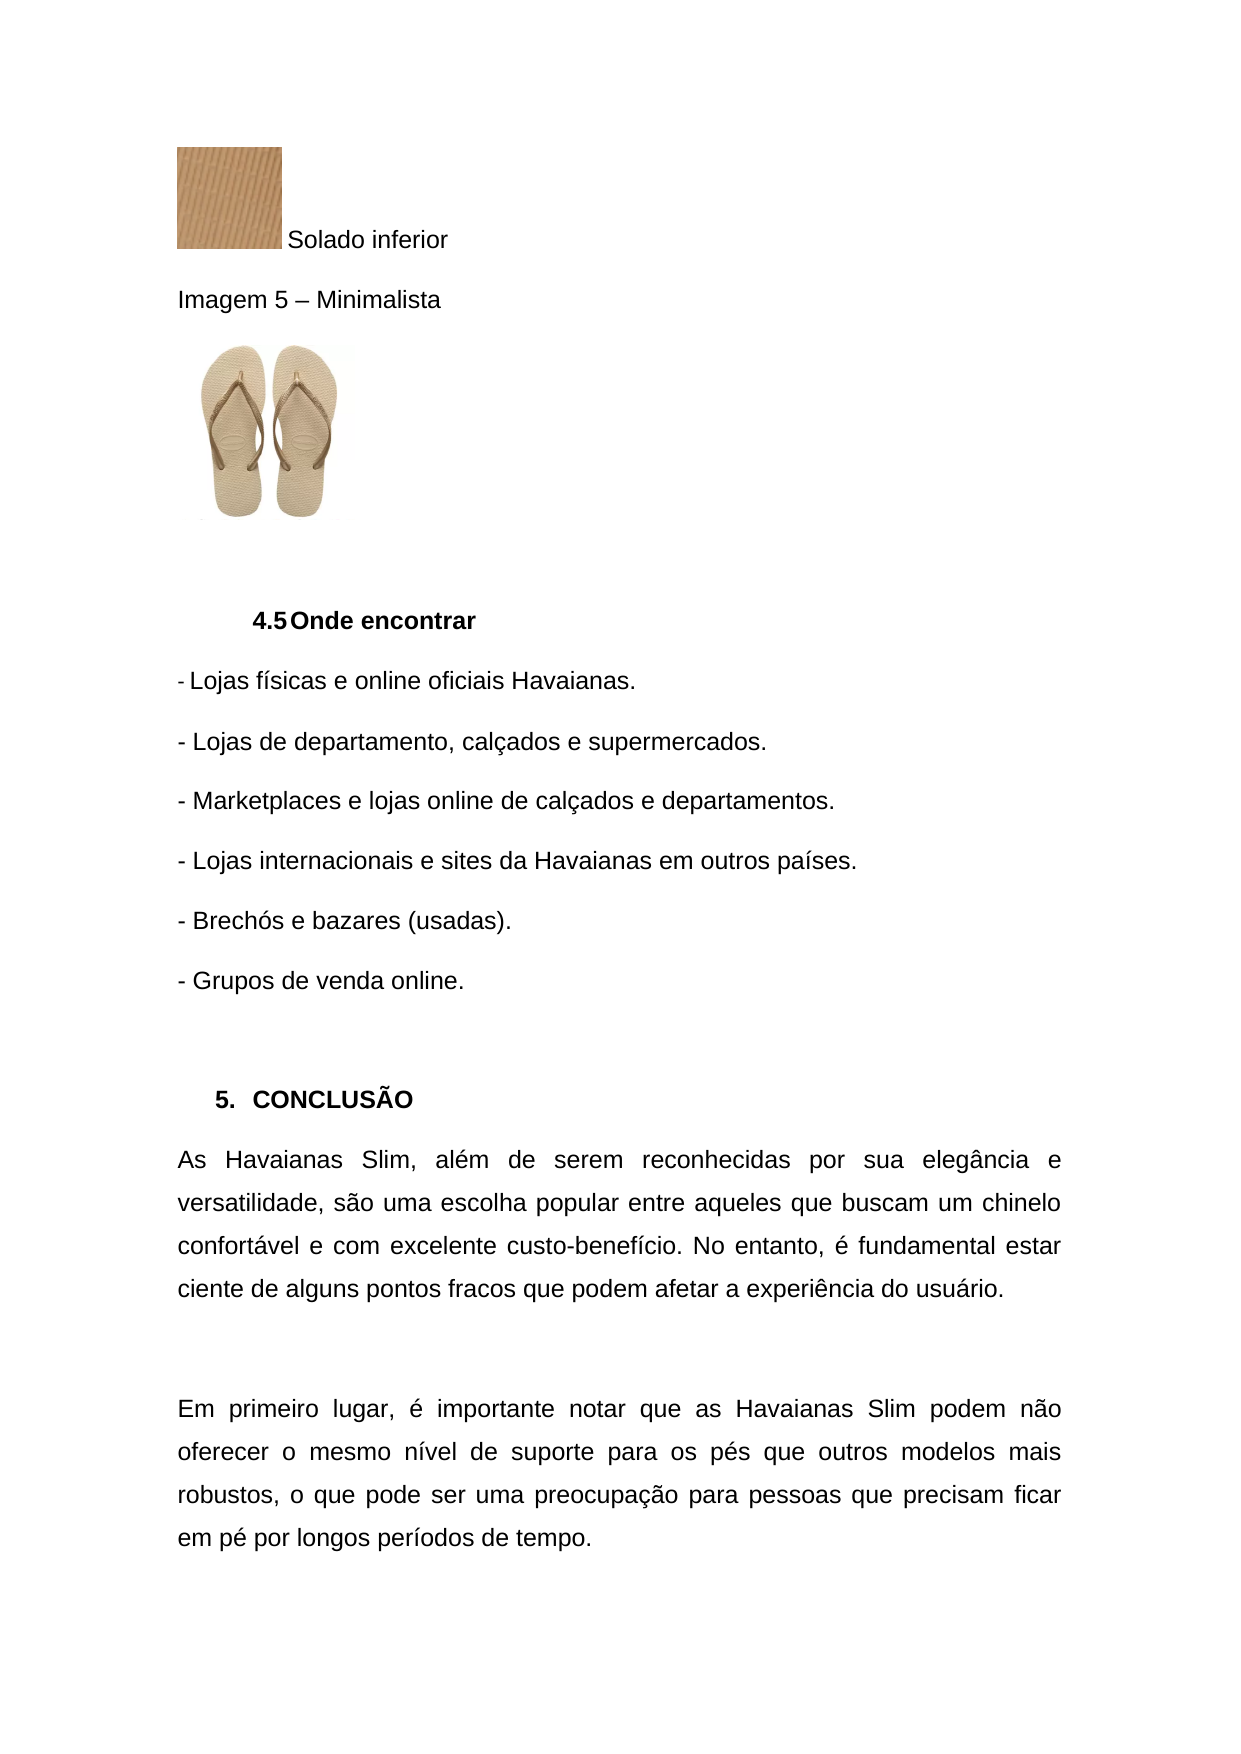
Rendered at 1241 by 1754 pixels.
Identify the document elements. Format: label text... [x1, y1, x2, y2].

text - Marketplaces e lojas online de calçados e departamentos. [177, 786, 1063, 815]
text Solado inferior [177, 148, 1063, 254]
picture [177, 345, 355, 520]
text As Havaianas Slim, além de serem reconhecidas por sua elegância e versatilidade, são uma escolha popular entre aqueles que buscam um chinelo confortável e com excelente custo-benefício. No entanto, é fundamental estar ciente de alguns pontos fracos que podem afetar a experiência do usuário. [177, 1145, 1063, 1303]
text Imagem 5 – Minimalista [177, 285, 1063, 314]
text - Lojas físicas e online oficiais Havaianas. [177, 666, 1063, 695]
text Em primeiro lugar, é importante notar que as Havaianas Slim podem não oferecer o mesmo nível de suporte para os pés que outros modelos mais robustos, o que pode ser uma preocupação para pessoas que precisam ficar em pé por longos períodos de tempo. [177, 1394, 1063, 1552]
text - Lojas de departamento, calçados e supermercados. [177, 726, 1063, 755]
text - Lojas internacionais e sites da Havaianas em outros países. [177, 846, 1063, 875]
subtitle Onde encontrar [252, 606, 1063, 635]
text - Brechós e bazares (usadas). [177, 906, 1063, 934]
picture [177, 147, 282, 249]
text - Grupos de venda online. [177, 966, 1063, 994]
subtitle CONCLUSÃO [215, 1085, 1063, 1114]
